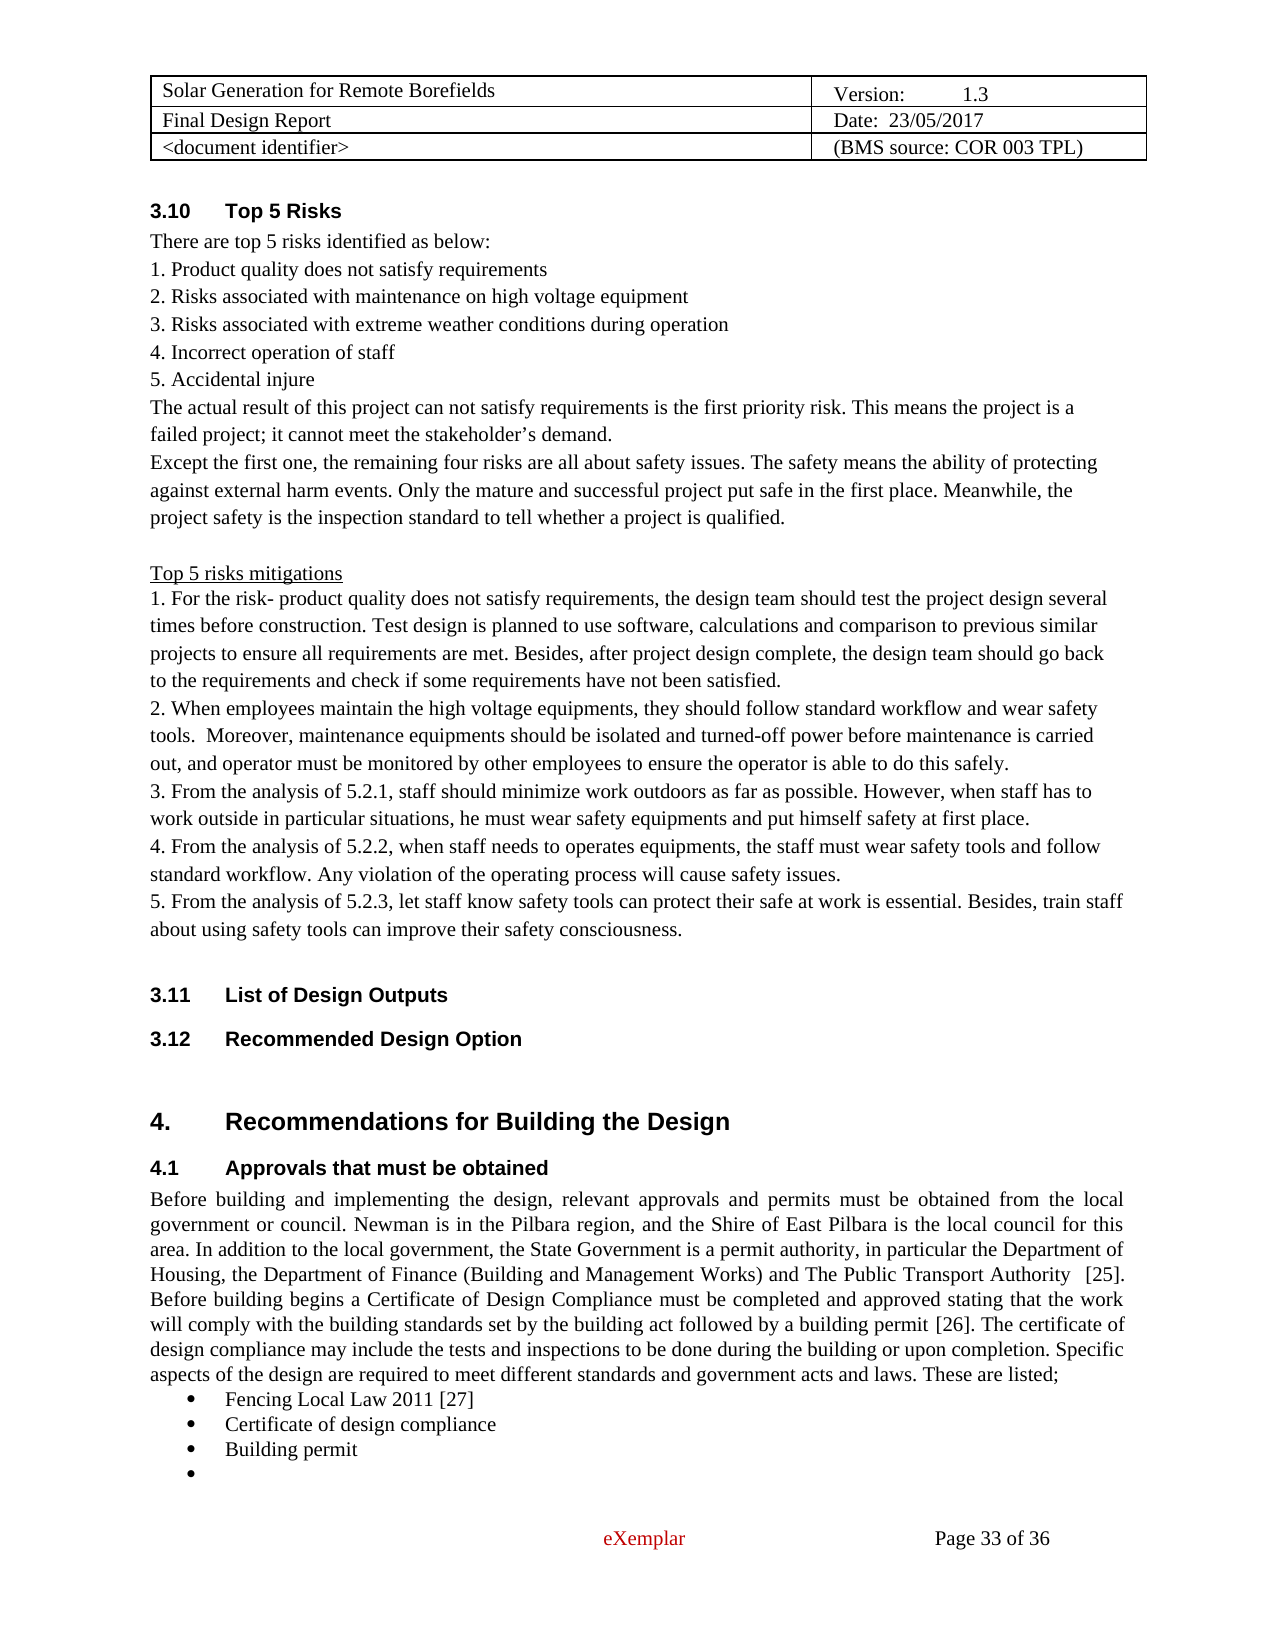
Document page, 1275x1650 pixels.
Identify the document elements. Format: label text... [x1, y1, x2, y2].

subtitle Approvals that must be obtained [150, 1154, 1125, 1179]
list Building permit [187, 1436, 1125, 1461]
subtitle Recommendations for Building the Design [150, 1107, 1125, 1136]
text 3. Risks associated with extreme weather conditions during operation [150, 312, 1125, 336]
text 1. Product quality does not satisfy requirements [150, 257, 1125, 281]
subtitle Recommended Design Option [150, 1026, 1125, 1051]
text 5. Accidental injure [150, 367, 1125, 391]
list Certificate of design compliance [187, 1411, 1125, 1436]
text 5. From the analysis of 5.2.3, let staff know safety tools can protect their safe at work is essential. Besides, train staff about using safety tools can improve their safety consciousness. [150, 889, 1125, 941]
text 1. For the risk- product quality does not satisfy requirements, the design team should test the project design several times before construction. Test design is planned to use software, calculations and comparison to previous similar projects to ensure all requirements are met. Besides, after project design complete, the design team should go back to the requirements and check if some requirements have not been satisfied. [150, 585, 1125, 692]
text Except the first one, the remaining four risks are all about safety issues. The safety means the ability of protecting against external harm events. Only the mature and successful project put safe in the first place. Meanwhile, the project safety is the inspection standard to tell whether a project is qualified. [150, 450, 1125, 529]
text 3. From the analysis of 5.2.1, staff should minimize work outdoors as far as possible. However, when staff has to work outside in particular situations, he must wear safety equipments and put himself safety at first place. [150, 779, 1125, 830]
text The actual result of this project can not satisfy requirements is the first priority risk. This means the project is a failed project; it cannot meet the stakeholder’s demand. [150, 395, 1125, 446]
text 2. Risks associated with maintenance on high voltage equipment [150, 284, 1125, 308]
text 2. When employees maintain the high voltage equipments, they should follow standard workflow and wear safety tools. Moreover, maintenance equipments should be isolated and turned-off power before maintenance is carried out, and operator must be monitored by other employees to ensure the operator is able to do this safely. [150, 696, 1125, 775]
text Top 5 risks mitigations [150, 560, 1125, 585]
subtitle List of Design Outputs [150, 982, 1125, 1007]
text 4. From the analysis of 5.2.2, when staff needs to operates equipments, the staff must wear safety tools and follow standard workflow. Any violation of the operating process will cause safety issues. [150, 834, 1125, 886]
subtitle Top 5 Risks [150, 198, 1125, 223]
text Before building and implementing the design, relevant approvals and permits must be obtained from the local government or council. Newman is in the Pilbara region, and the Shire of East Pilbara is the local council for this area. In addition to the local government, the State Government is a permit authority, in particular the Department of Housing, the Department of Finance (Building and Management Works) and The Public Transport Authority [25]. Before building begins a Certificate of Design Compliance must be completed and approved stating that the work will comply with the building standards set by the building act followed by a building permit [26]. The certificate of design compliance may include the tests and inspections to be done during the building or upon completion. Specific aspects of the design are required to meet different standards and government acts and laws. These are listed; [150, 1186, 1125, 1386]
text 4. Incorrect operation of staff [150, 339, 1125, 364]
text There are top 5 risks identified as below: [150, 229, 1125, 253]
list Fencing Local Law 2011 [27] [187, 1386, 1125, 1411]
